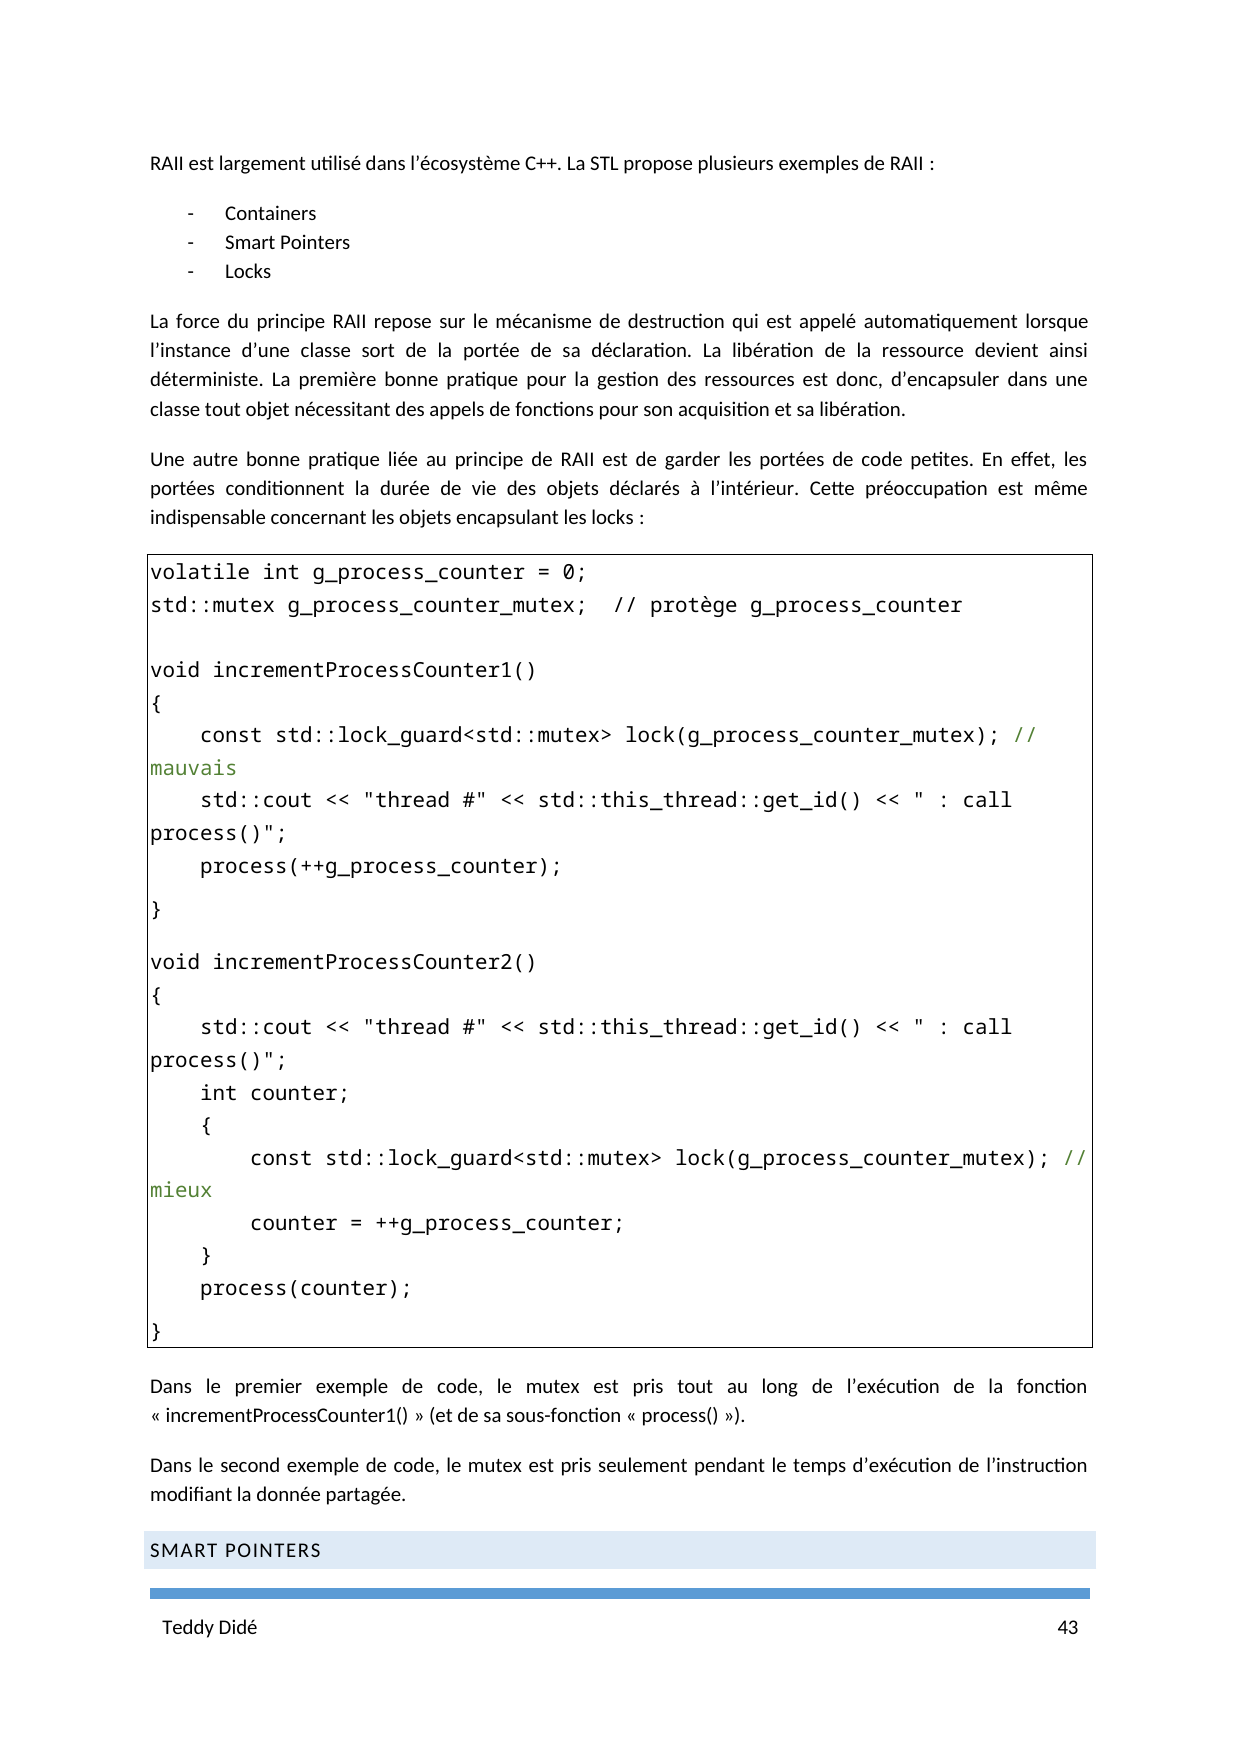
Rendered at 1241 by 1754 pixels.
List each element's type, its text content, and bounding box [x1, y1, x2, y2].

text { [148, 977, 1092, 1008]
text Une autre bonne pratique liée au principe de RAII est de garder les portées de code petites. En effet, les portées conditionnent la durée de vie des objets déclarés à l’intérieur. Cette préoccupation est même indispensable concernant les objets encapsulant les locks : [150, 446, 1090, 529]
text process(++g_process_counter); [148, 848, 1092, 879]
list Containers [187, 200, 1090, 225]
text std::cout << "thread #" << std::this_thread::get_id() << " : call process()"; [148, 782, 1092, 847]
text void incrementProcessCounter2() [148, 944, 1092, 976]
text RAII est largement utilisé dans l’écosystème C++. La STL propose plusieurs exemples de RAII : [150, 150, 1090, 175]
text counter = ++g_process_counter; [148, 1205, 1092, 1236]
text const std::lock_guard<std::mutex> lock(g_process_counter_mutex); // mauvais [148, 717, 1092, 781]
text const std::lock_guard<std::mutex> lock(g_process_counter_mutex); // mieux [148, 1140, 1092, 1204]
text std::mutex g_process_counter_mutex; // protège g_process_counter [148, 587, 1092, 618]
text { [148, 684, 1092, 716]
text } [148, 1313, 1092, 1347]
text void incrementProcessCounter1() [148, 652, 1092, 683]
text volatile int g_process_counter = 0; [148, 555, 1092, 586]
text int counter; [148, 1074, 1092, 1106]
text Dans le second exemple de code, le mutex est pris seulement pendant le temps d’exécution de l’instruction modifiant la donnée partagée. [150, 1452, 1090, 1507]
text La force du principe RAII repose sur le mécanisme de destruction qui est appelé automatiquement lorsque l’instance d’une classe sort de la portée de sa déclaration. La libération de la ressource devient ainsi déterministe. La première bonne pratique pour la gestion des ressources est donc, d’encapsuler dans une classe tout objet nécessitant des appels de fonctions pour son acquisition et sa libération. [150, 308, 1090, 421]
text process(counter); [148, 1270, 1092, 1302]
text } [148, 891, 1092, 922]
text std::cout << "thread #" << std::this_thread::get_id() << " : call process()"; [148, 1009, 1092, 1073]
text } [148, 1237, 1092, 1269]
text Dans le premier exemple de code, le mutex est pris tout au long de l’exécution de la fonction « incrementProcessCounter1() » (et de sa sous-fonction « process() »). [150, 1373, 1090, 1427]
list Locks [187, 258, 1090, 284]
subtitle Smart pointers [150, 1538, 1090, 1563]
list Smart Pointers [187, 229, 1090, 254]
text { [148, 1107, 1092, 1139]
